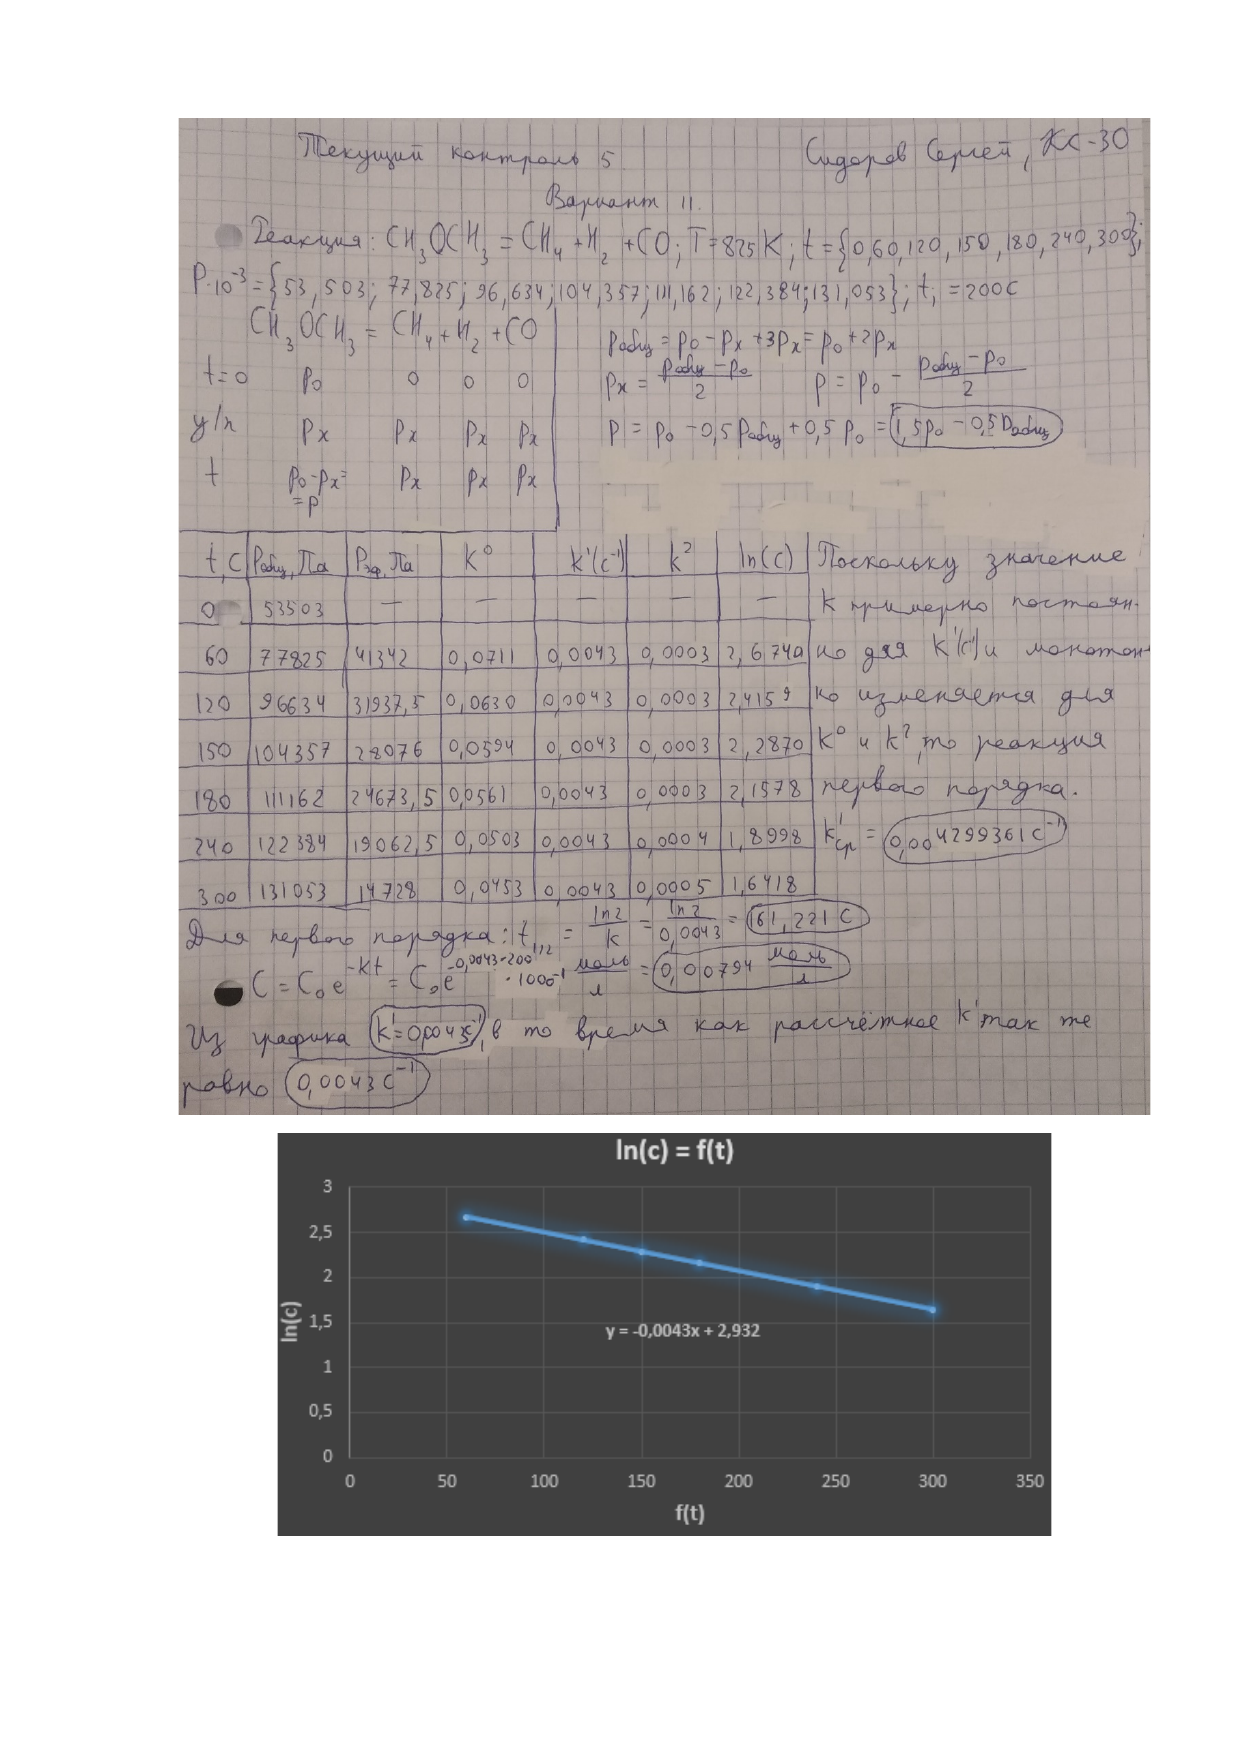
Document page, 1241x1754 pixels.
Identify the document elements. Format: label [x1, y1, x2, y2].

picture [178, 118, 1151, 1115]
picture [277, 1133, 1052, 1536]
